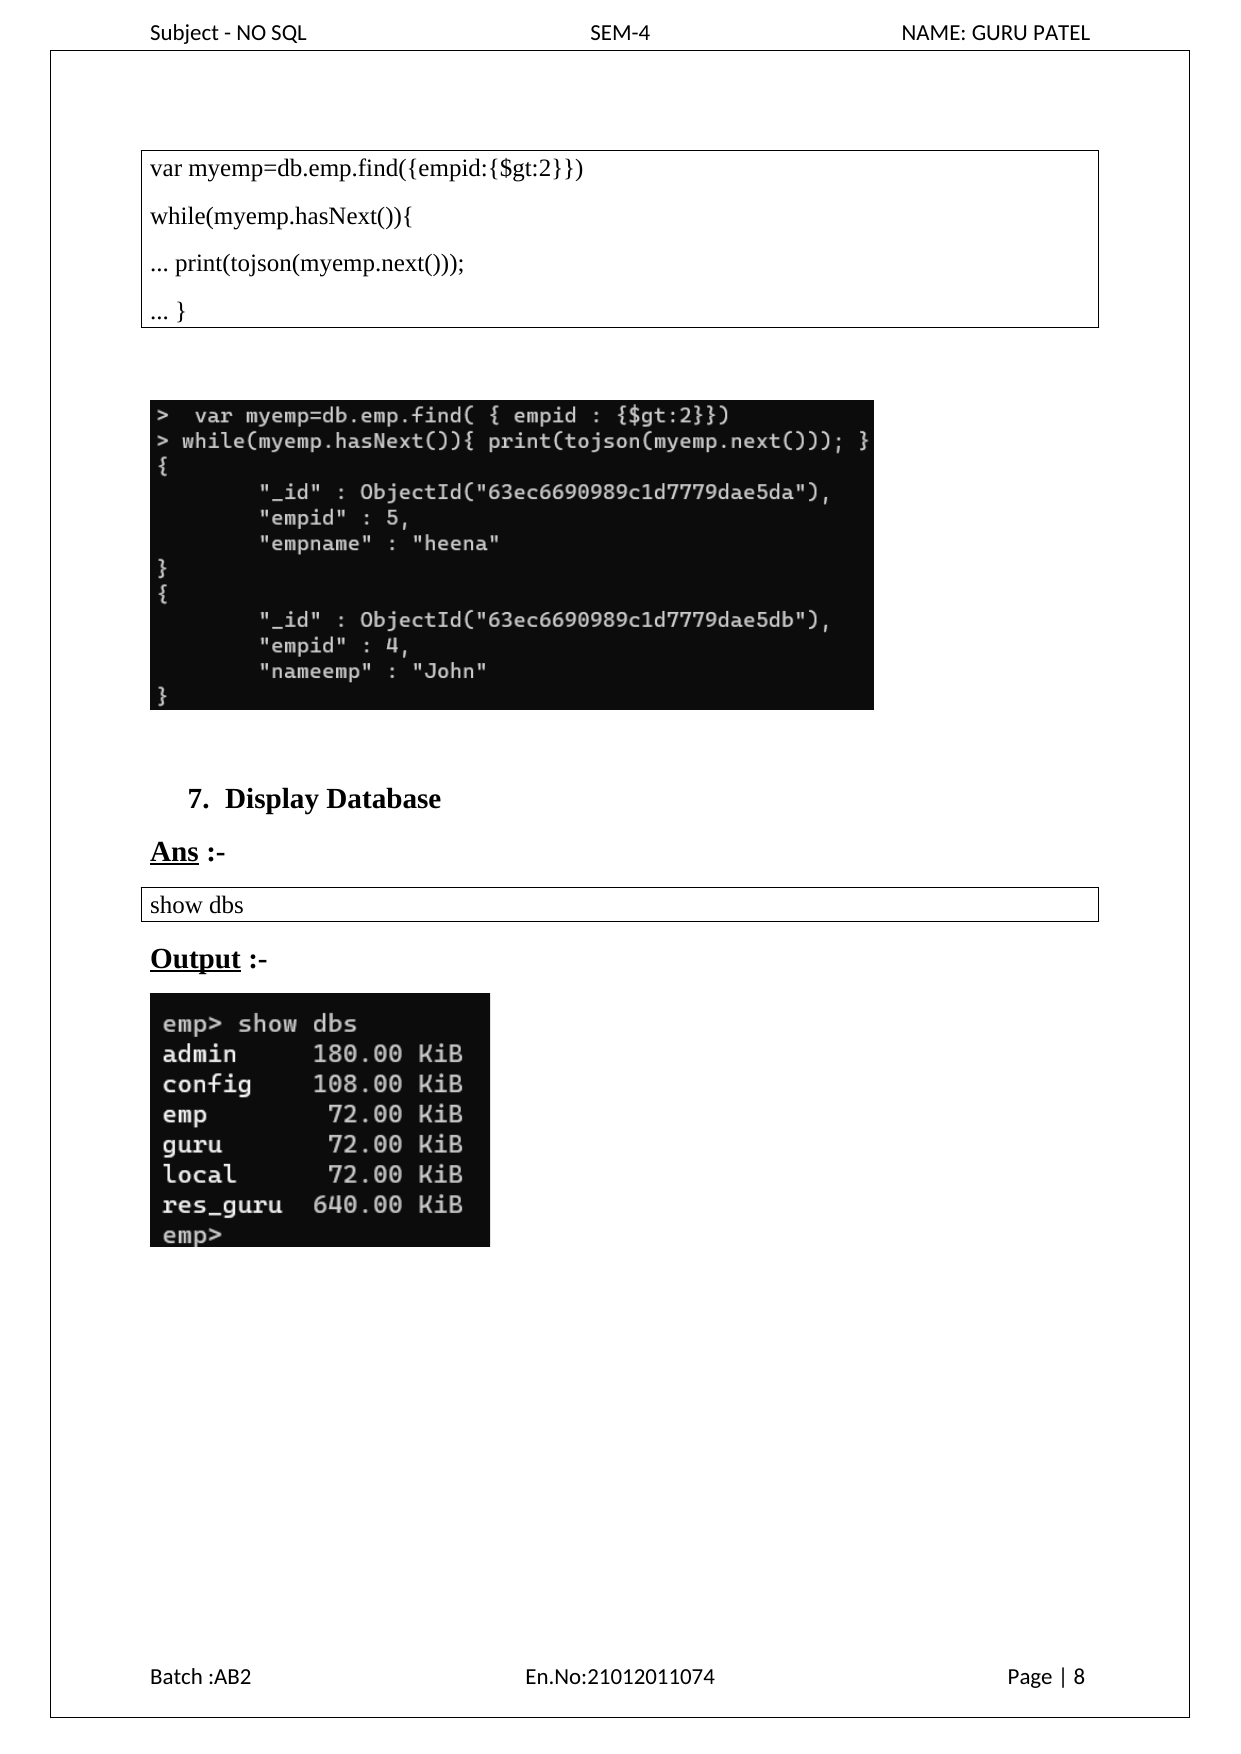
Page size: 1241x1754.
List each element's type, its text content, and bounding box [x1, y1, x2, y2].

text ... } [142, 293, 1098, 327]
text show dbs [142, 888, 1098, 921]
text var myemp=db.emp.find({empid:{$gt:2}}) [142, 151, 1098, 182]
picture [150, 400, 874, 710]
text ... print(tojson(myemp.next())); [142, 245, 1098, 277]
picture [150, 993, 490, 1247]
text while(myemp.hasNext()){ [142, 198, 1098, 229]
list Display Database [187, 782, 1090, 815]
text Output :- [150, 941, 1090, 975]
text Ans :- [150, 834, 1090, 868]
